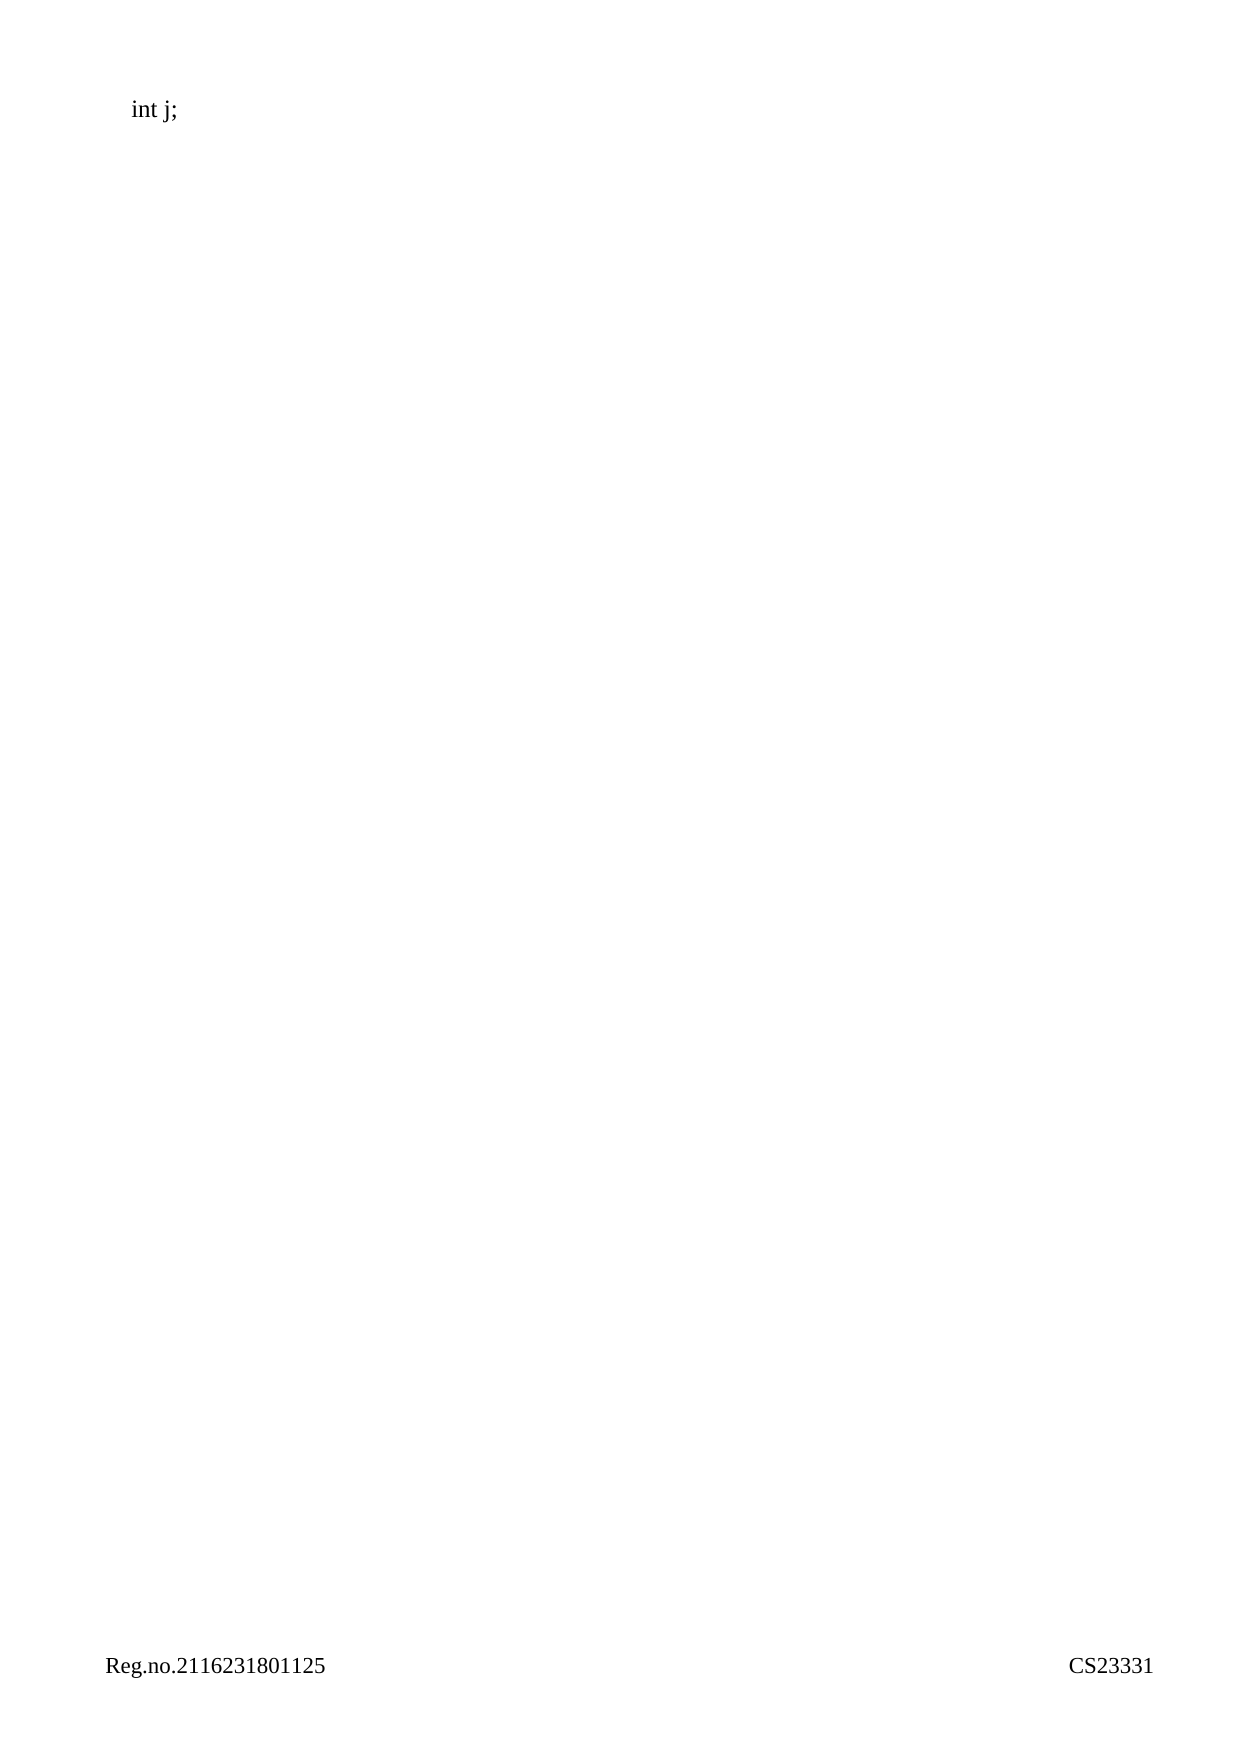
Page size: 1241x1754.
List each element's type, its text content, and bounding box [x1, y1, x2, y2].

text int j; [131, 94, 1155, 122]
